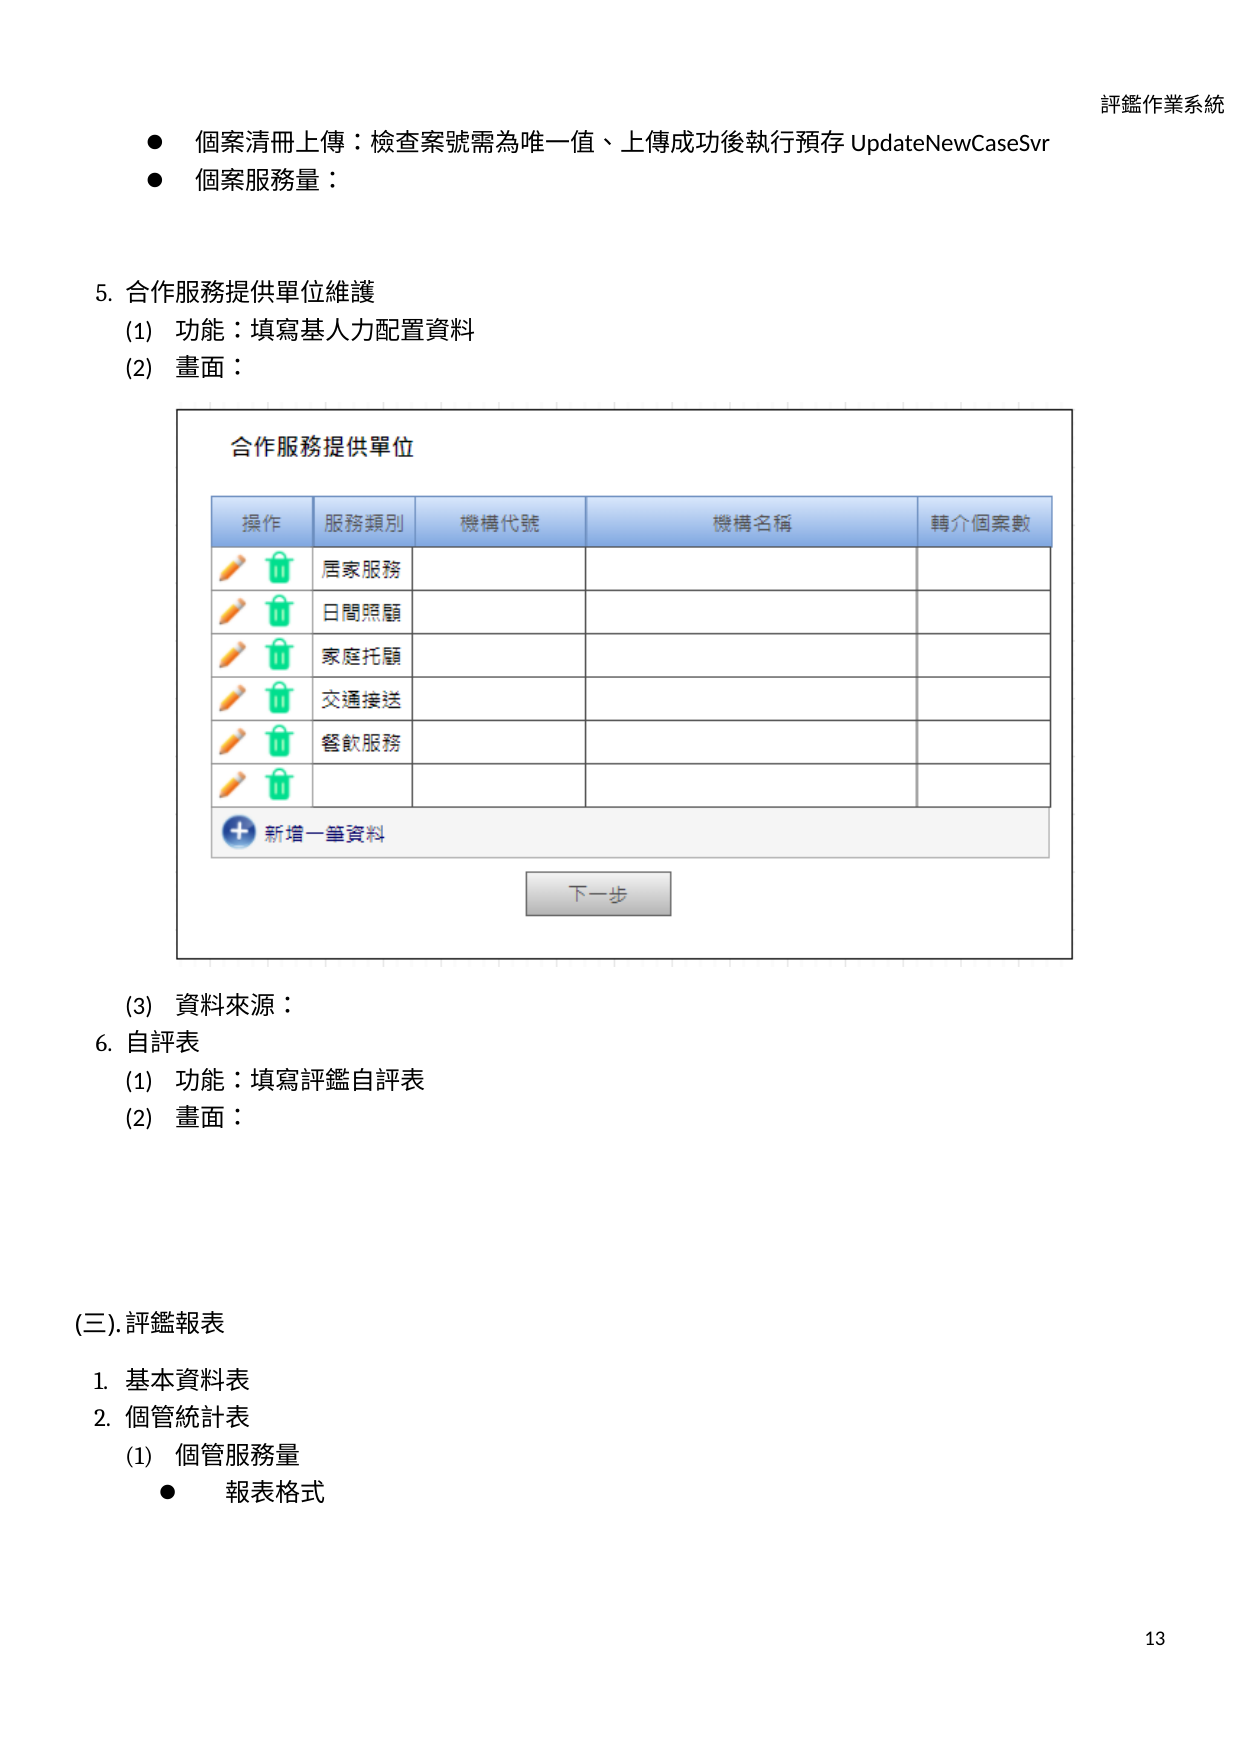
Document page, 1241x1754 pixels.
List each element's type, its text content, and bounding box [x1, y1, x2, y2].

subtitle 基本資料表 [94, 1359, 1165, 1397]
subtitle 合作服務提供單位維護 [95, 272, 1165, 309]
list 個案清冊上傳：檢查案號需為唯一值、上傳成功後執行預存UpdateNewCaseSvr [145, 122, 1165, 159]
list 畫面： [125, 1097, 1165, 1134]
subtitle 個管統計表 [94, 1397, 1165, 1434]
list 資料來源： [125, 984, 1165, 1022]
subtitle 個管服務量 [125, 1434, 1165, 1472]
list 功能：填寫基人力配置資料 [125, 309, 1165, 347]
list 畫面： [125, 347, 1165, 384]
list 報表格式 [158, 1472, 1165, 1509]
picture [175, 402, 1075, 967]
list 個案服務量： [145, 159, 1165, 197]
subtitle 自評表 [95, 1022, 1165, 1059]
subtitle 評鑑報表 [75, 1303, 1165, 1341]
list 功能：填寫評鑑自評表 [125, 1059, 1165, 1097]
